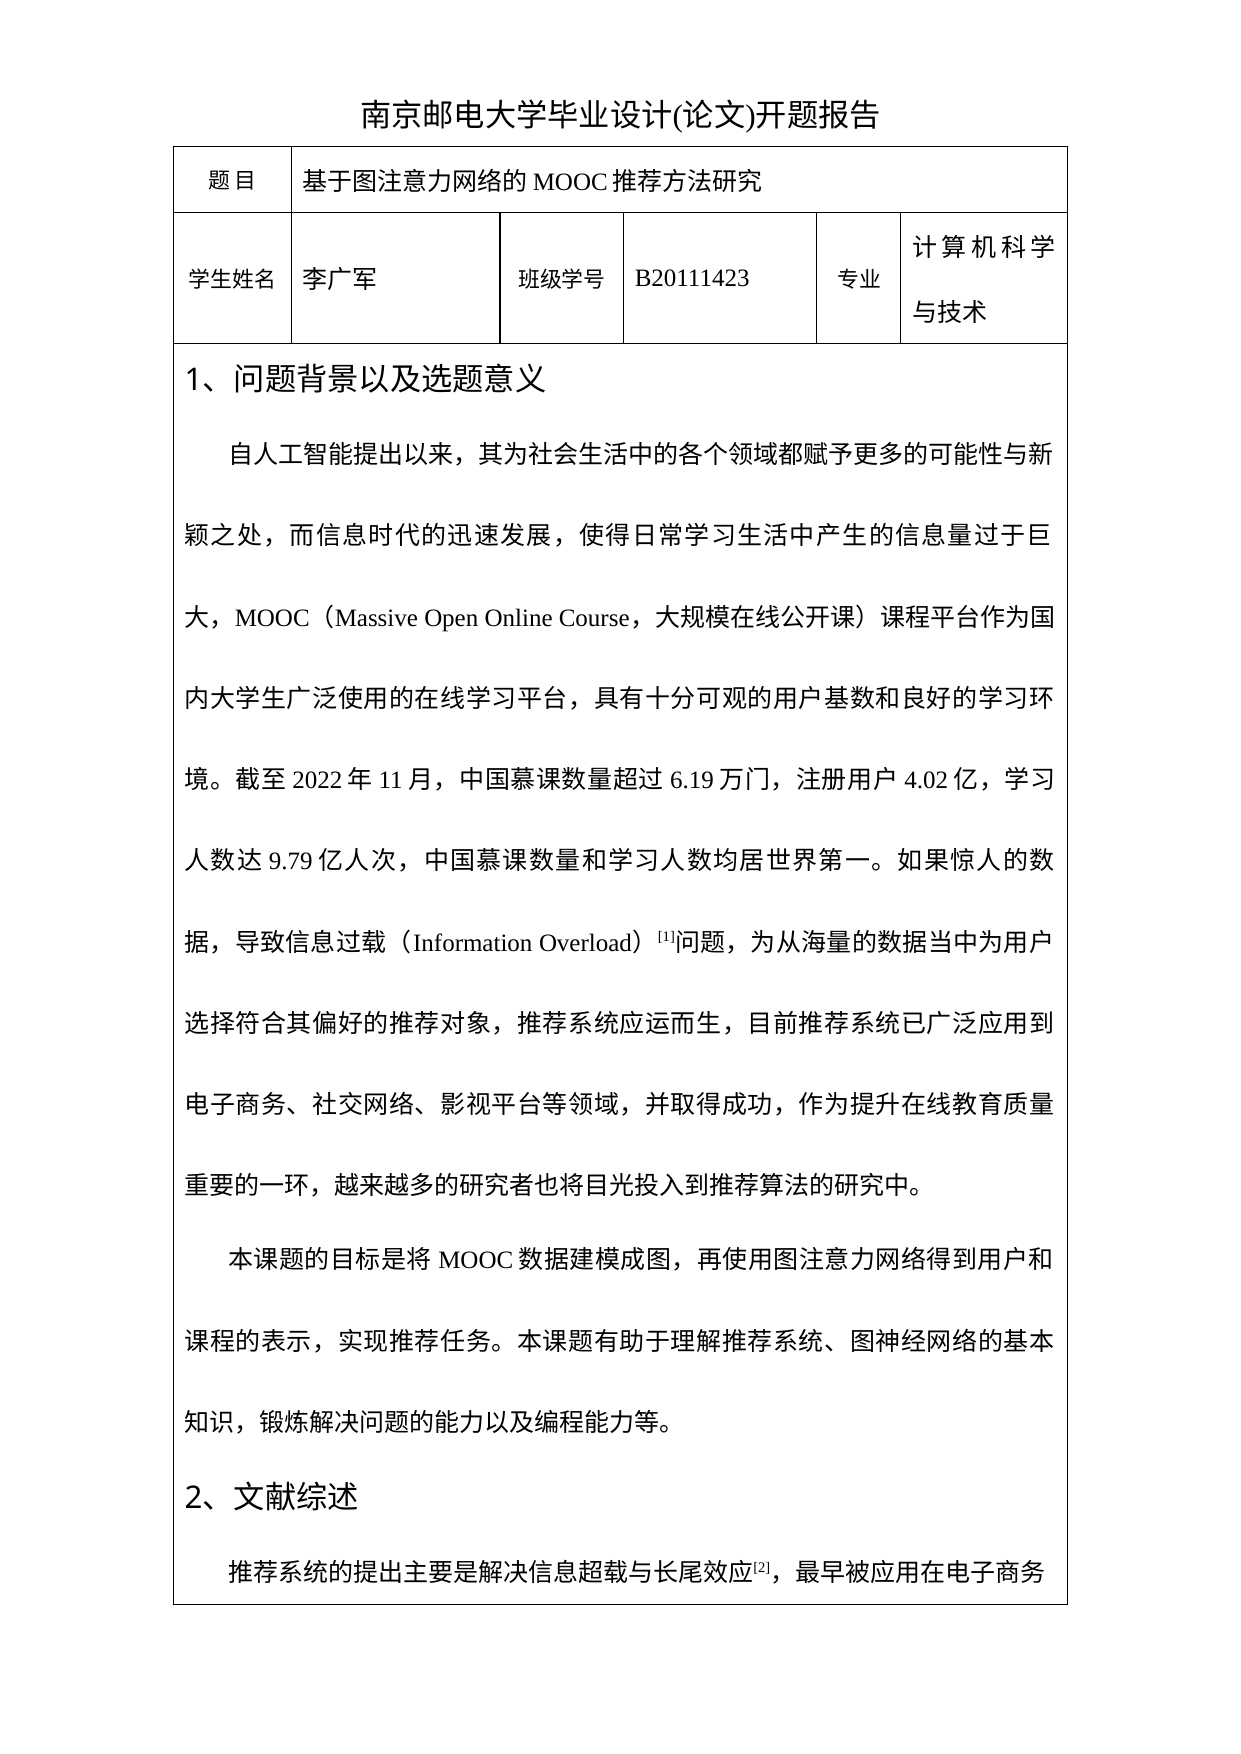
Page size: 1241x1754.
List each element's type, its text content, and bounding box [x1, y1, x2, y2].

text 南京邮电大学毕业设计(论文)开题报告 [75, 81, 1165, 146]
table_cell 计算机科学与技术 [901, 213, 1067, 343]
table_header 题 目 [174, 147, 291, 212]
table_cell B20111423 [624, 213, 816, 343]
table_cell 班级学号 [501, 213, 623, 343]
table_header 基于图注意力网络的MOOC推荐方法研究 [292, 147, 1067, 212]
table_cell 专业 [817, 213, 900, 343]
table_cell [174, 344, 1067, 1603]
table_cell 学生姓名 [174, 213, 291, 343]
table_cell 李广军 [292, 213, 499, 343]
